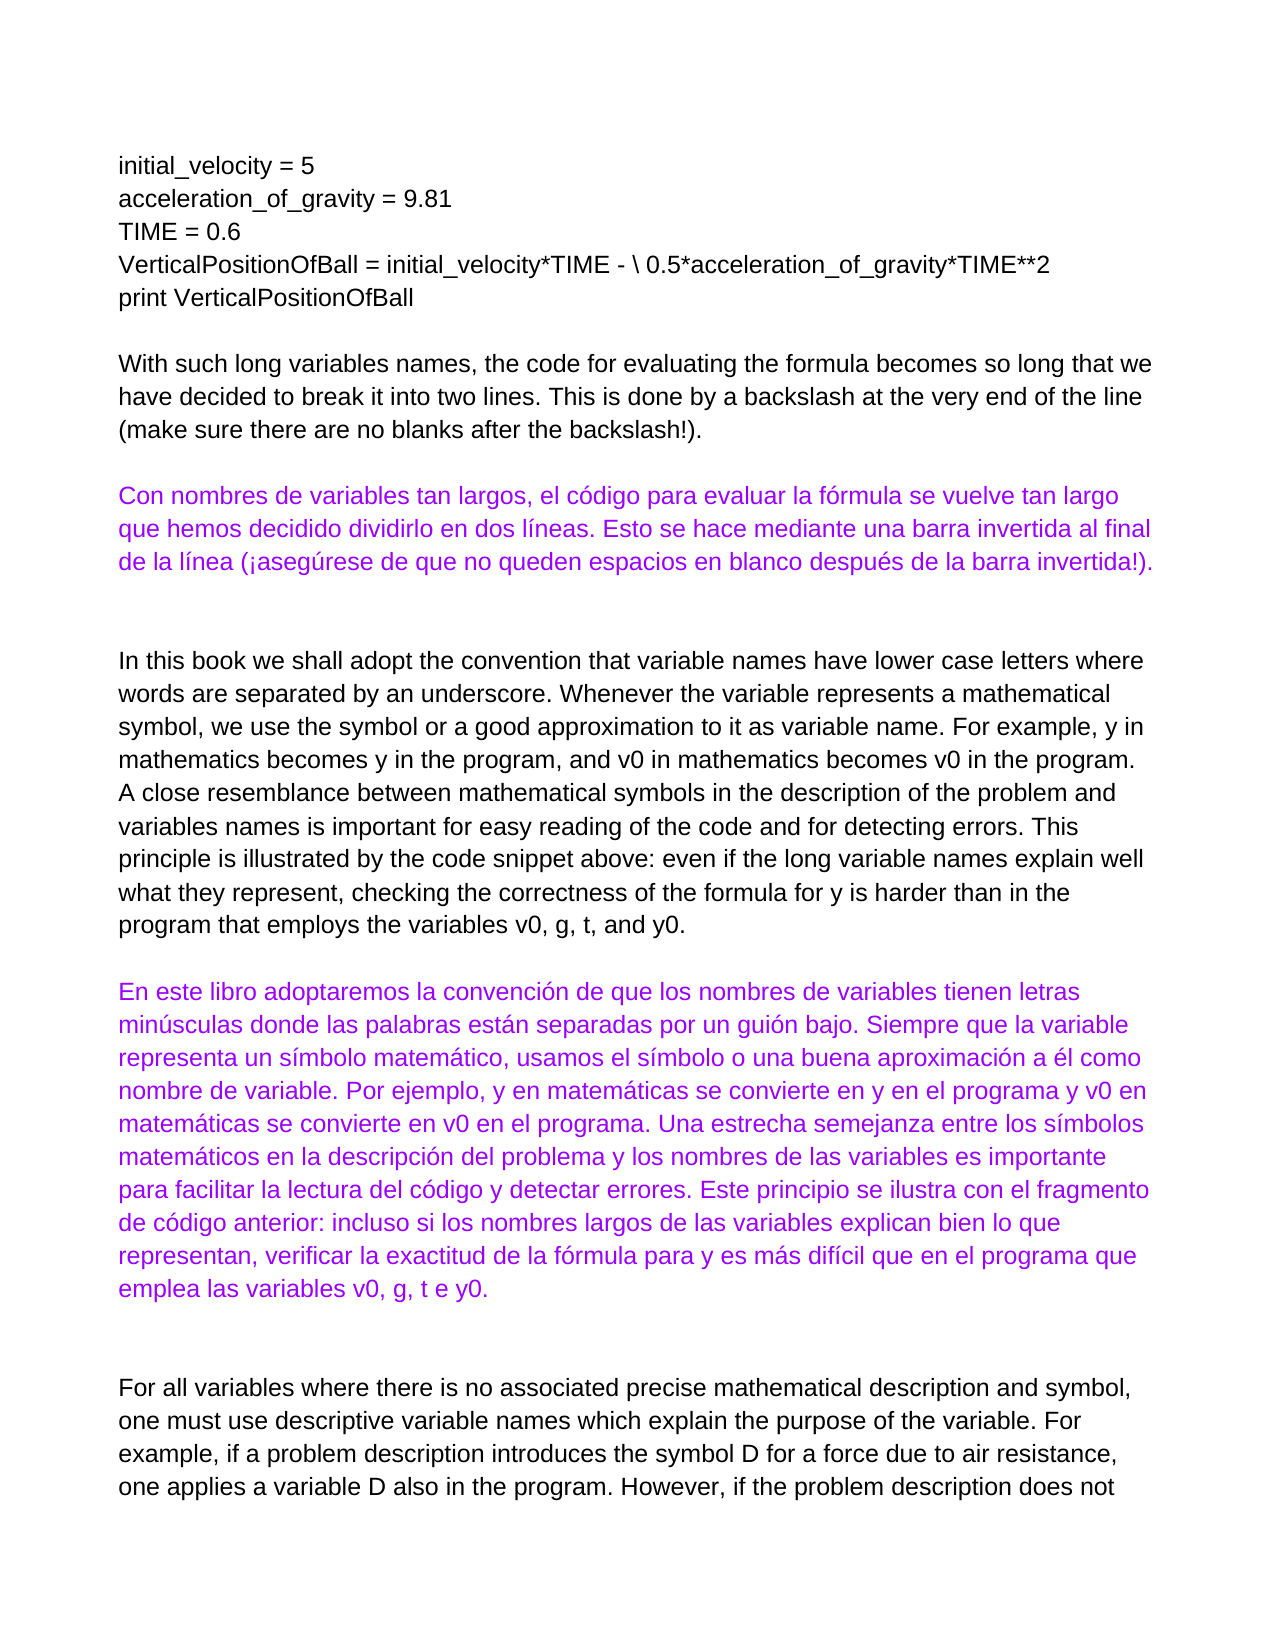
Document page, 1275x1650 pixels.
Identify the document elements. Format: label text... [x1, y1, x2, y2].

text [118, 1373, 1157, 1501]
text print VerticalPositionOfBall [118, 283, 1157, 312]
text With such long variables names, the code for evaluating the formula becomes so long that we have decided to break it into two lines. This is done by a backslash at the very end of the line (make sure there are no blanks after the backslash!). [118, 349, 1157, 444]
text En este libro adoptaremos la convención de que los nombres de variables tienen letras minúsculas donde las palabras están separadas por un guión bajo. Siempre que la variable representa un símbolo matemático, usamos el símbolo o una buena aproximación a él como nombre de variable. Por ejemplo, y en matemáticas se convierte en y en el programa y v0 en matemáticas se convierte en v0 en el programa. Una estrecha semejanza entre los símbolos matemáticos en la descripción del problema y los nombres de las variables es importante para facilitar la lectura del código y detectar errores. Este principio se ilustra con el fragmento de código anterior: incluso si los nombres largos de las variables explican bien lo que representan, verificar la exactitud de la fórmula para y es más difícil que en el programa que emplea las variables v0, g, t e y0. [118, 977, 1157, 1302]
text VerticalPositionOfBall = initial_velocity*TIME - \ 0.5*acceleration_of_gravity*TIME**2 [118, 250, 1157, 279]
text In this book we shall adopt the convention that variable names have lower case letters where words are separated by an underscore. Whenever the variable represents a mathematical symbol, we use the symbol or a good approximation to it as variable name. For example, y in mathematics becomes y in the program, and v0 in mathematics becomes v0 in the program. A close resemblance between mathematical symbols in the description of the problem and variables names is important for easy reading of the code and for detecting errors. This principle is illustrated by the code snippet above: even if the long variable names explain well what they represent, checking the correctness of the formula for y is harder than in the program that employs the variables v0, g, t, and y0. [118, 646, 1157, 939]
text acceleration_of_gravity = 9.81 [118, 184, 1157, 213]
text TIME = 0.6 [118, 217, 1157, 246]
text initial_velocity = 5 [118, 151, 1157, 180]
text Con nombres de variables tan largos, el código para evaluar la fórmula se vuelve tan largo que hemos decidido dividirlo en dos líneas. Esto se hace mediante una barra invertida al final de la línea (¡asegúrese de que no queden espacios en blanco después de la barra invertida!). [118, 481, 1157, 576]
